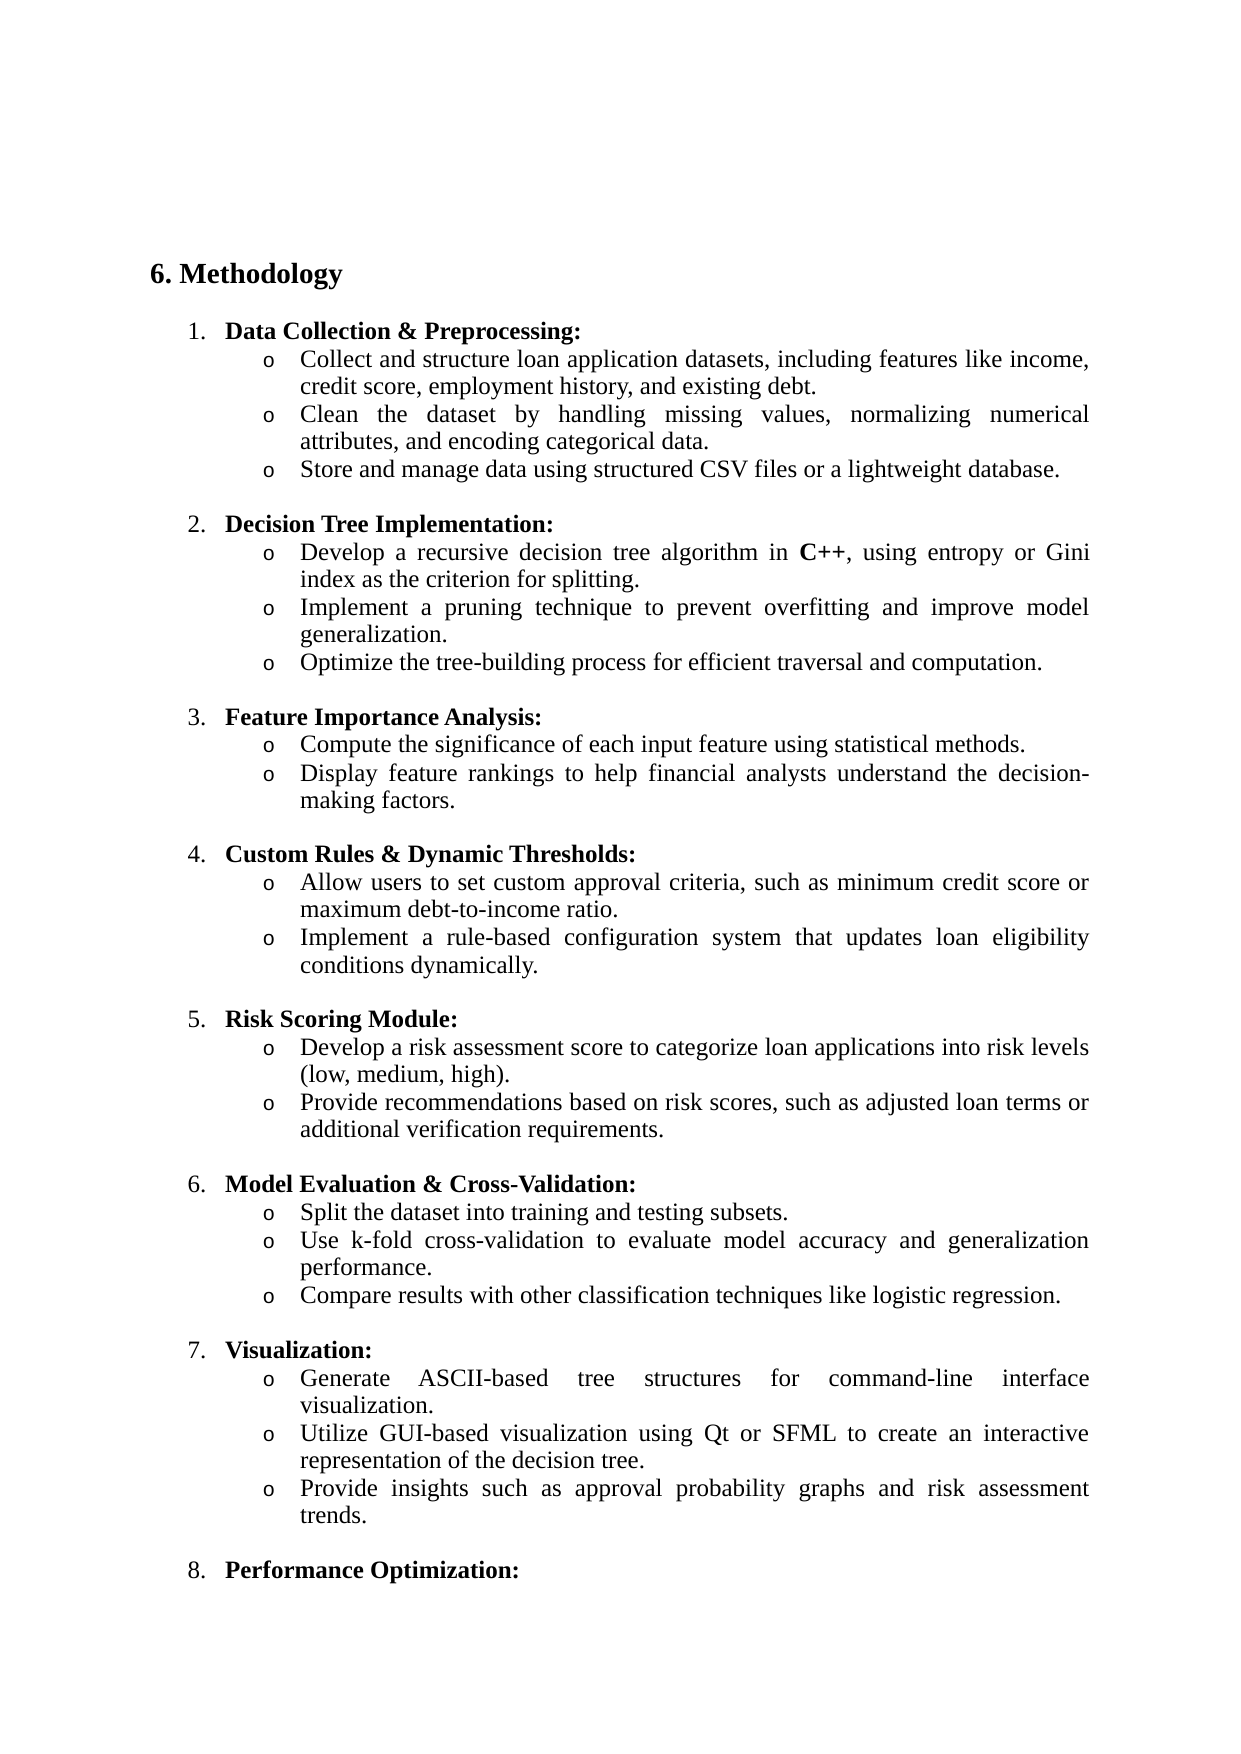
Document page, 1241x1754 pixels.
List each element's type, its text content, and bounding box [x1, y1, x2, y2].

list Data Collection & Preprocessing: [187, 318, 1090, 345]
list Utilize GUI-based visualization using Qt or SFML to create an interactive representation of the decision tree. [262, 1419, 1090, 1474]
list Risk Scoring Module: [187, 1006, 1090, 1033]
list Optimize the tree-building process for efficient traversal and computation. [262, 648, 1090, 676]
list Generate ASCII-based tree structures for command-line interface visualization. [262, 1364, 1090, 1419]
list Implement a rule-based configuration system that updates loan eligibility conditions dynamically. [262, 924, 1090, 978]
list Collect and structure loan application datasets, including features like income, credit score, employment history, and existing debt. [262, 345, 1090, 400]
list Implement a pruning technique to prevent overfitting and improve model generalization. [262, 593, 1090, 648]
list Decision Tree Implementation: [187, 511, 1090, 538]
list Provide recommendations based on risk scores, such as adjusted loan terms or additional verification requirements. [262, 1088, 1090, 1143]
list Custom Rules & Dynamic Thresholds: [187, 841, 1090, 868]
list Compare results with other classification techniques like logistic regression. [262, 1281, 1090, 1309]
list Feature Importance Analysis: [187, 703, 1090, 731]
list Compute the significance of each input feature using statistical methods. [262, 731, 1090, 758]
list Split the dataset into training and testing subsets. [262, 1198, 1090, 1226]
list Allow users to set custom approval criteria, such as minimum credit score or maximum debt-to-income ratio. [262, 868, 1090, 923]
list Store and manage data using structured CSV files or a lightweight database. [262, 455, 1090, 483]
list Model Evaluation & Cross-Validation: [187, 1171, 1090, 1198]
text 6. Methodology [150, 259, 1090, 290]
list Visualization: [187, 1337, 1090, 1363]
list Performance Optimization: [187, 1556, 1090, 1583]
list Display feature rankings to help financial analysts understand the decision-making factors. [262, 759, 1090, 814]
list Develop a risk assessment score to categorize loan applications into risk levels (low, medium, high). [262, 1033, 1090, 1088]
list Clean the dataset by handling missing values, normalizing numerical attributes, and encoding categorical data. [262, 400, 1090, 455]
list Provide insights such as approval probability graphs and risk assessment trends. [262, 1474, 1090, 1529]
list Use k-fold cross-validation to evaluate model accuracy and generalization performance. [262, 1226, 1090, 1281]
list Develop a recursive decision tree algorithm in C++, using entropy or Gini index as the criterion for splitting. [262, 538, 1090, 593]
